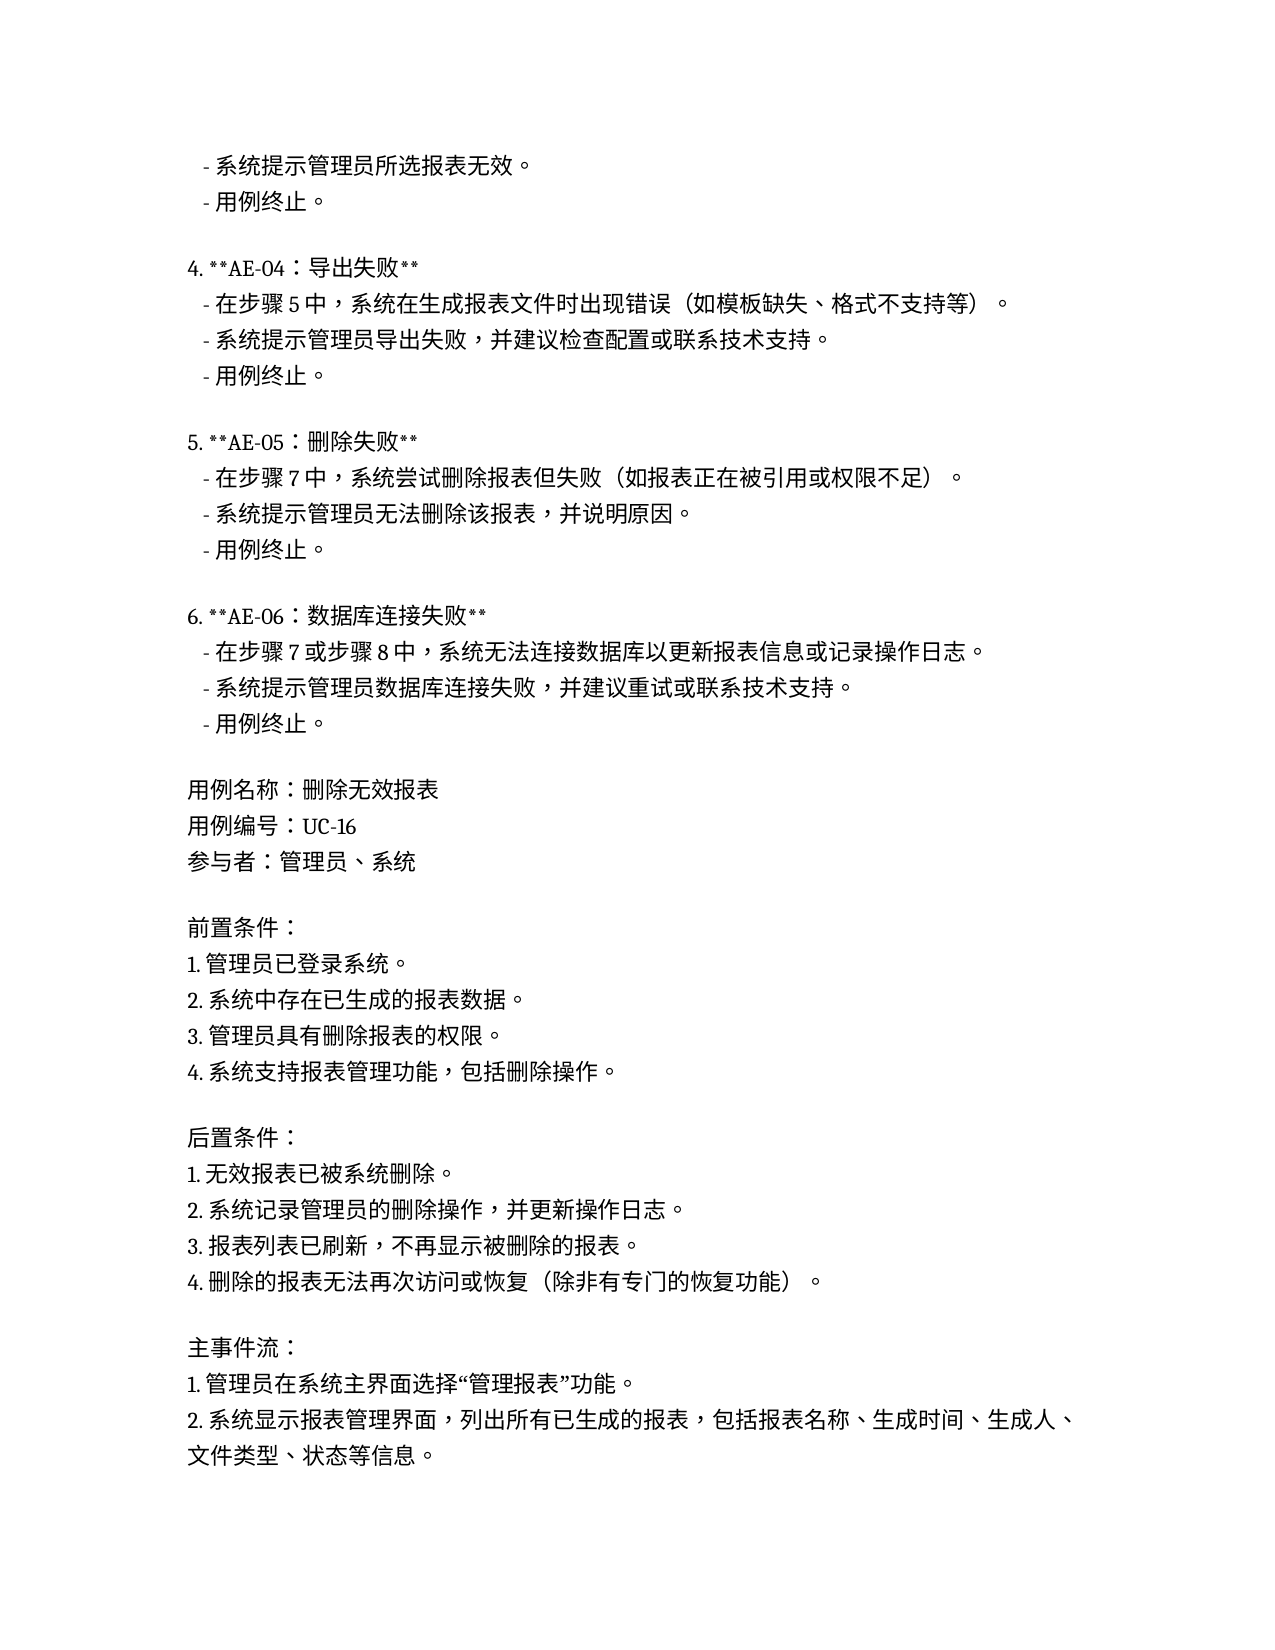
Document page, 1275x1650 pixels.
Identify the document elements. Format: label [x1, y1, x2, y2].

text [187, 150, 1087, 1471]
